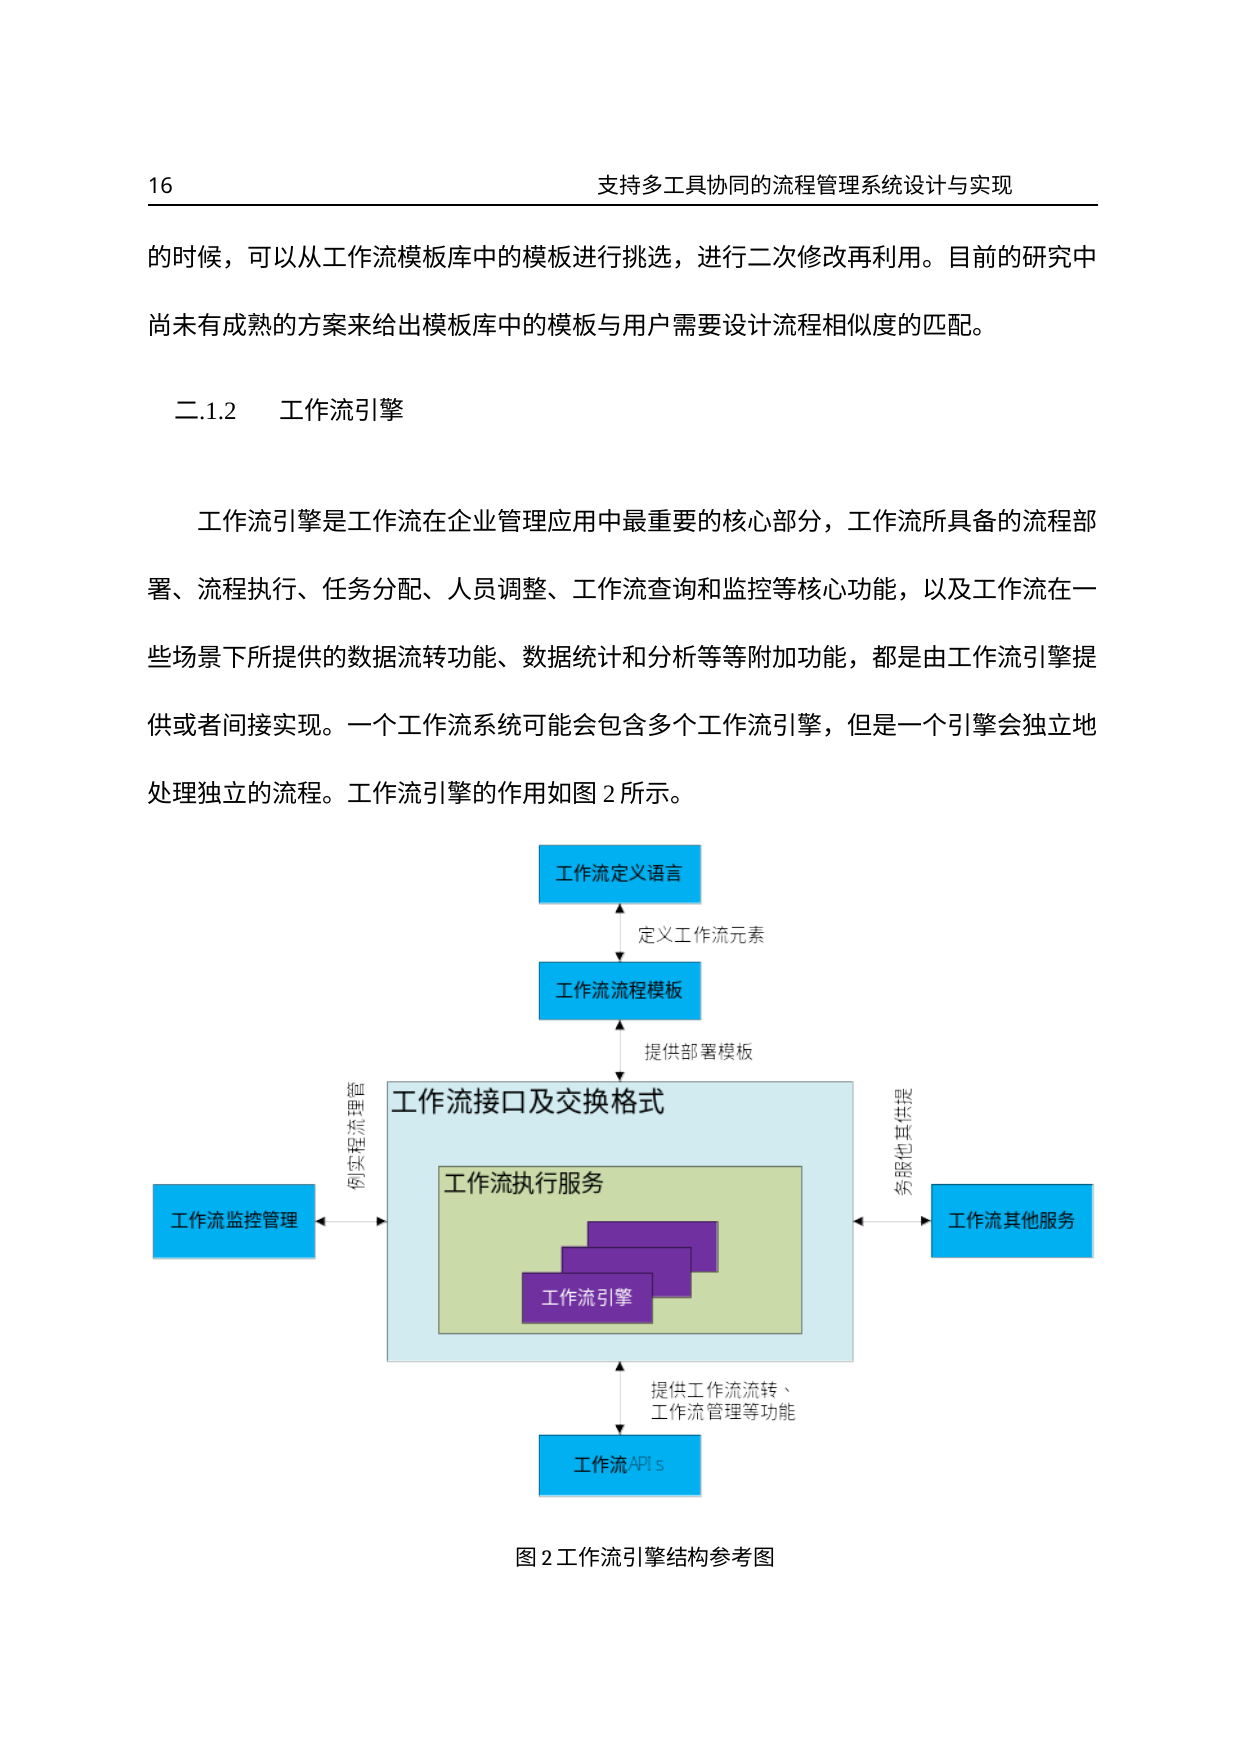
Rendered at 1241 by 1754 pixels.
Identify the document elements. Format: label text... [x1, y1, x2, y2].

text 工作流引擎是工作流在企业管理应用中最重要的核心部分，工作流所具备的流程部署、流程执行、任务分配、人员调整、工作流查询和监控等核心功能，以及工作流在一些场景下所提供的数据流转功能、数据统计和分析等等附加功能，都是由工作流引擎提供或者间接实现。一个工作流系统可能会包含多个工作流引擎，但是一个引擎会独立地处理独立的流程。工作流引擎的作用如图2所示。 [148, 486, 1098, 826]
subtitle 工作流引擎 [236, 374, 1098, 442]
text 图 2工作流引擎结构参考图 [148, 1539, 1098, 1573]
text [148, 222, 1098, 358]
